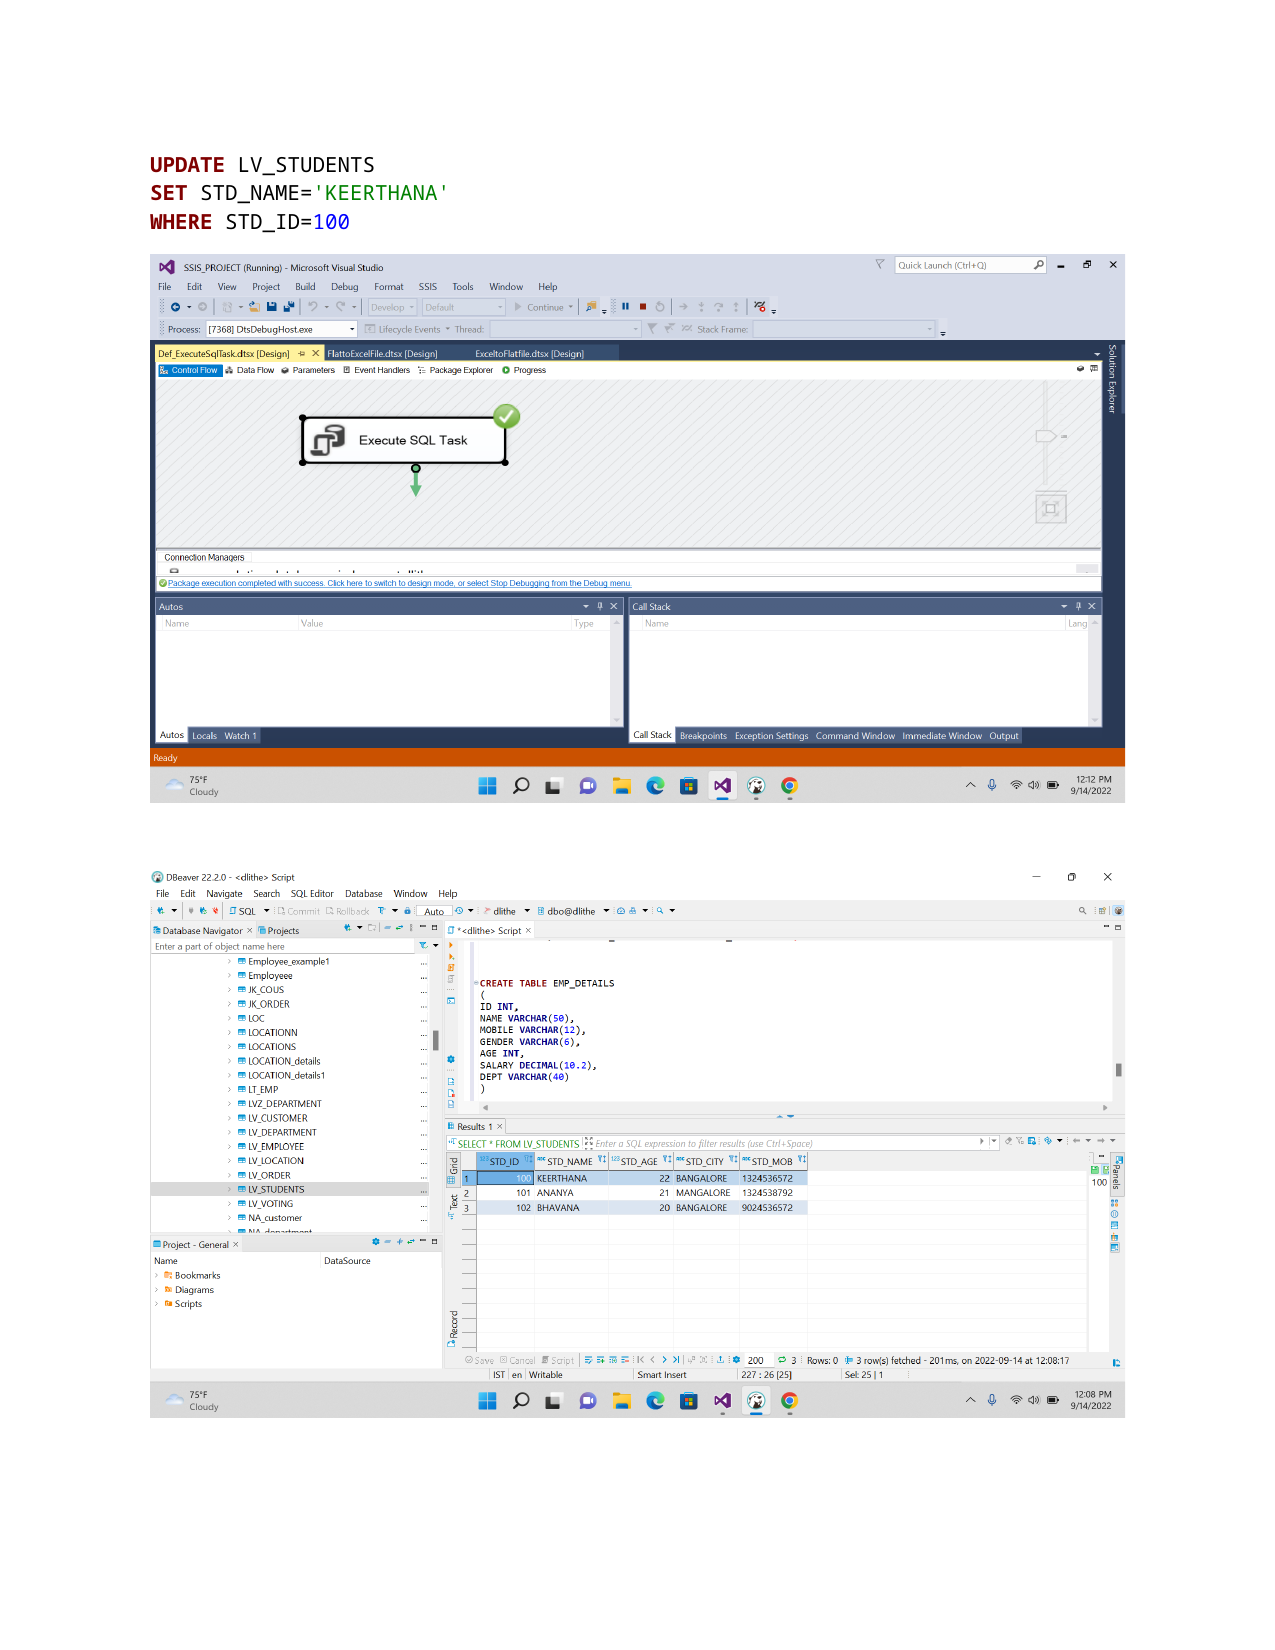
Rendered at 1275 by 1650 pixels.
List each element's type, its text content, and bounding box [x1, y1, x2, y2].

text WHERE STD_ID=100 [150, 207, 1125, 235]
picture [150, 254, 1125, 803]
text SET STD_NAME='KEERTHANA' [150, 178, 1125, 207]
picture [150, 868, 1125, 1418]
text UPDATE LV_STUDENTS [150, 150, 1125, 178]
